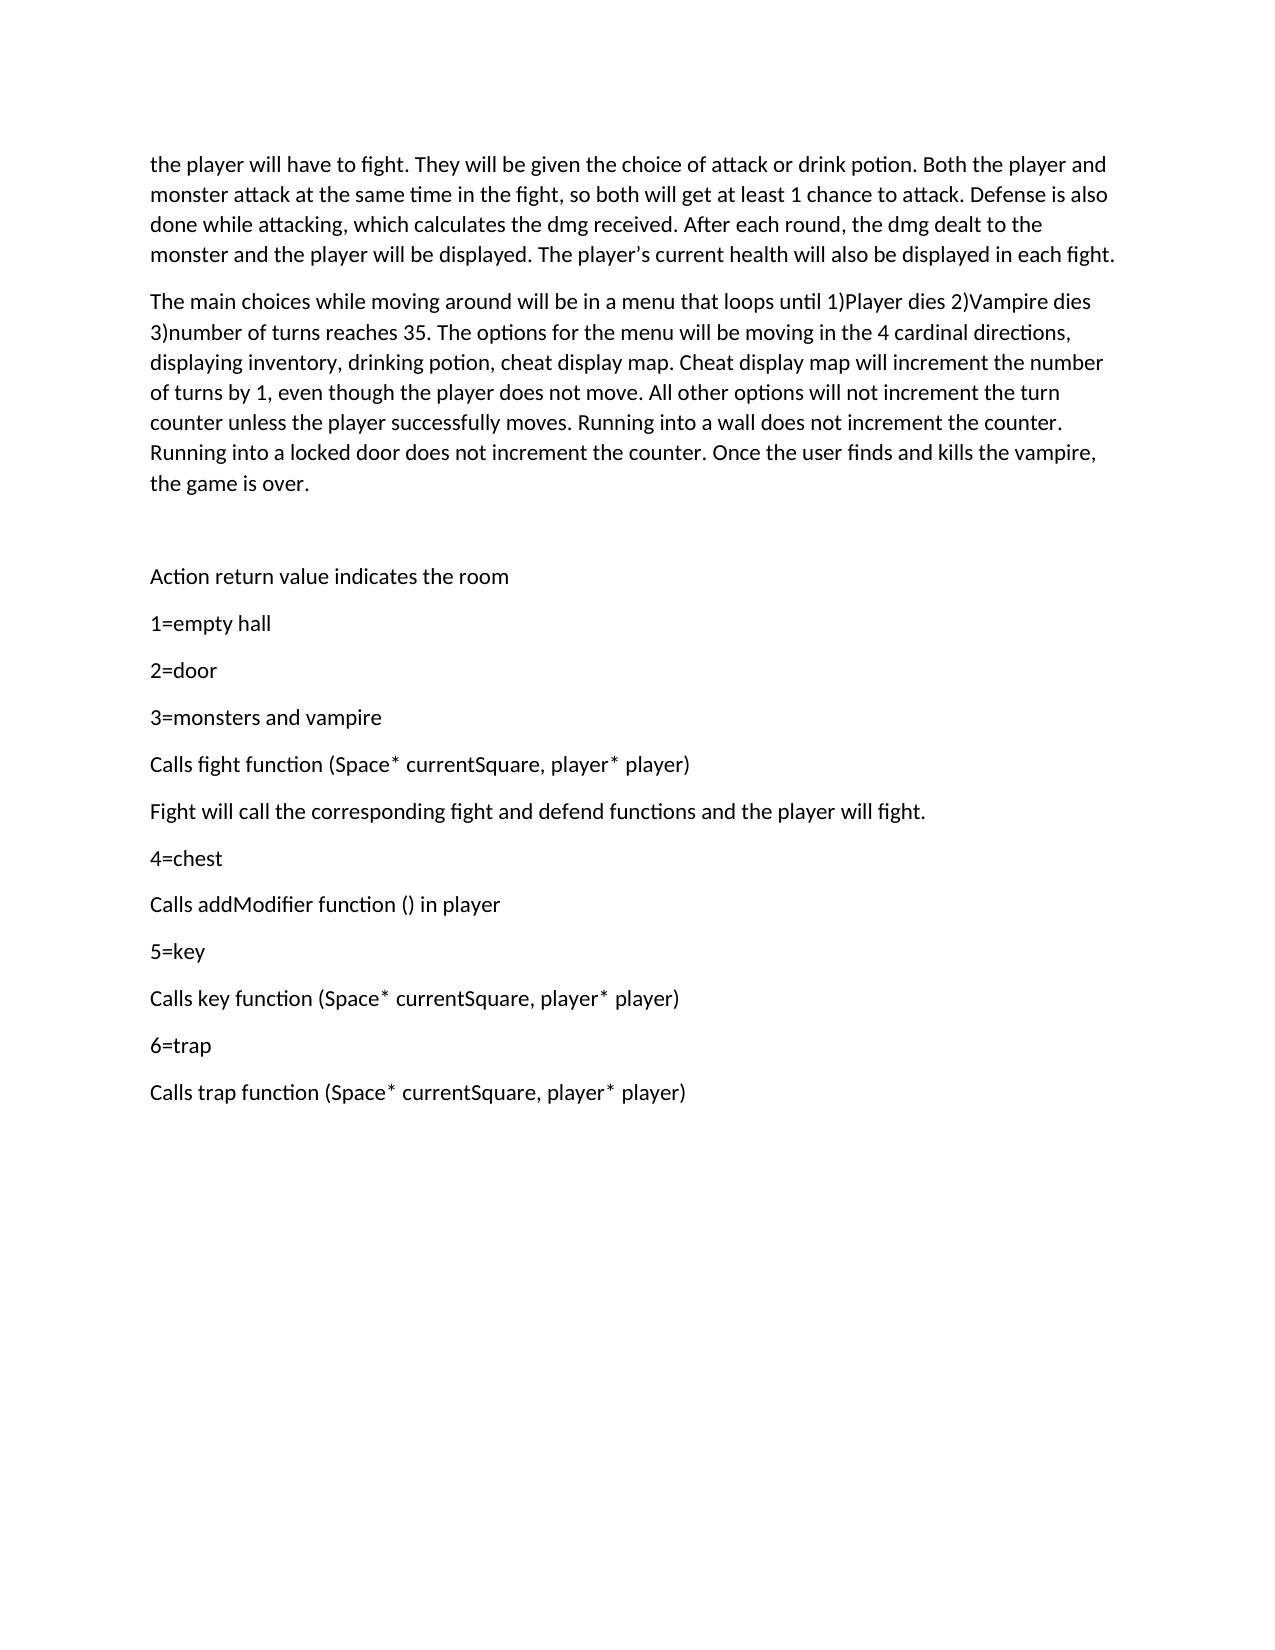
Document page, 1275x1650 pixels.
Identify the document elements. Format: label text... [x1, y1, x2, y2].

text 6=trap [150, 1031, 1125, 1059]
text 2=door [150, 656, 1125, 684]
text Action return value indicates the room [150, 562, 1125, 591]
text Calls addModifier function () in player [150, 891, 1125, 919]
text The main choices while moving around will be in a menu that loops until 1)Player dies 2)Vampire dies 3)number of turns reaches 35. The options for the menu will be moving in the 4 cardinal directions, displaying inventory, drinking potion, cheat display map. Cheat display map will increment the number of turns by 1, even though the player does not move. All other options will not increment the turn counter unless the player successfully moves. Running into a wall does not increment the counter. Running into a locked door does not increment the counter. Once the user finds and kills the vampire, the game is over. [150, 287, 1125, 497]
text Calls trap function (Space* currentSquare, player* player) [150, 1078, 1125, 1106]
text Calls fight function (Space* currentSquare, player* player) [150, 750, 1125, 778]
text 5=key [150, 937, 1125, 966]
text 3=monsters and vampire [150, 703, 1125, 731]
text 1=empty hall [150, 609, 1125, 637]
text 4=chest [150, 844, 1125, 872]
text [150, 150, 1125, 269]
text Fight will call the corresponding fight and defend functions and the player will fight. [150, 797, 1125, 825]
text Calls key function (Space* currentSquare, player* player) [150, 984, 1125, 1012]
